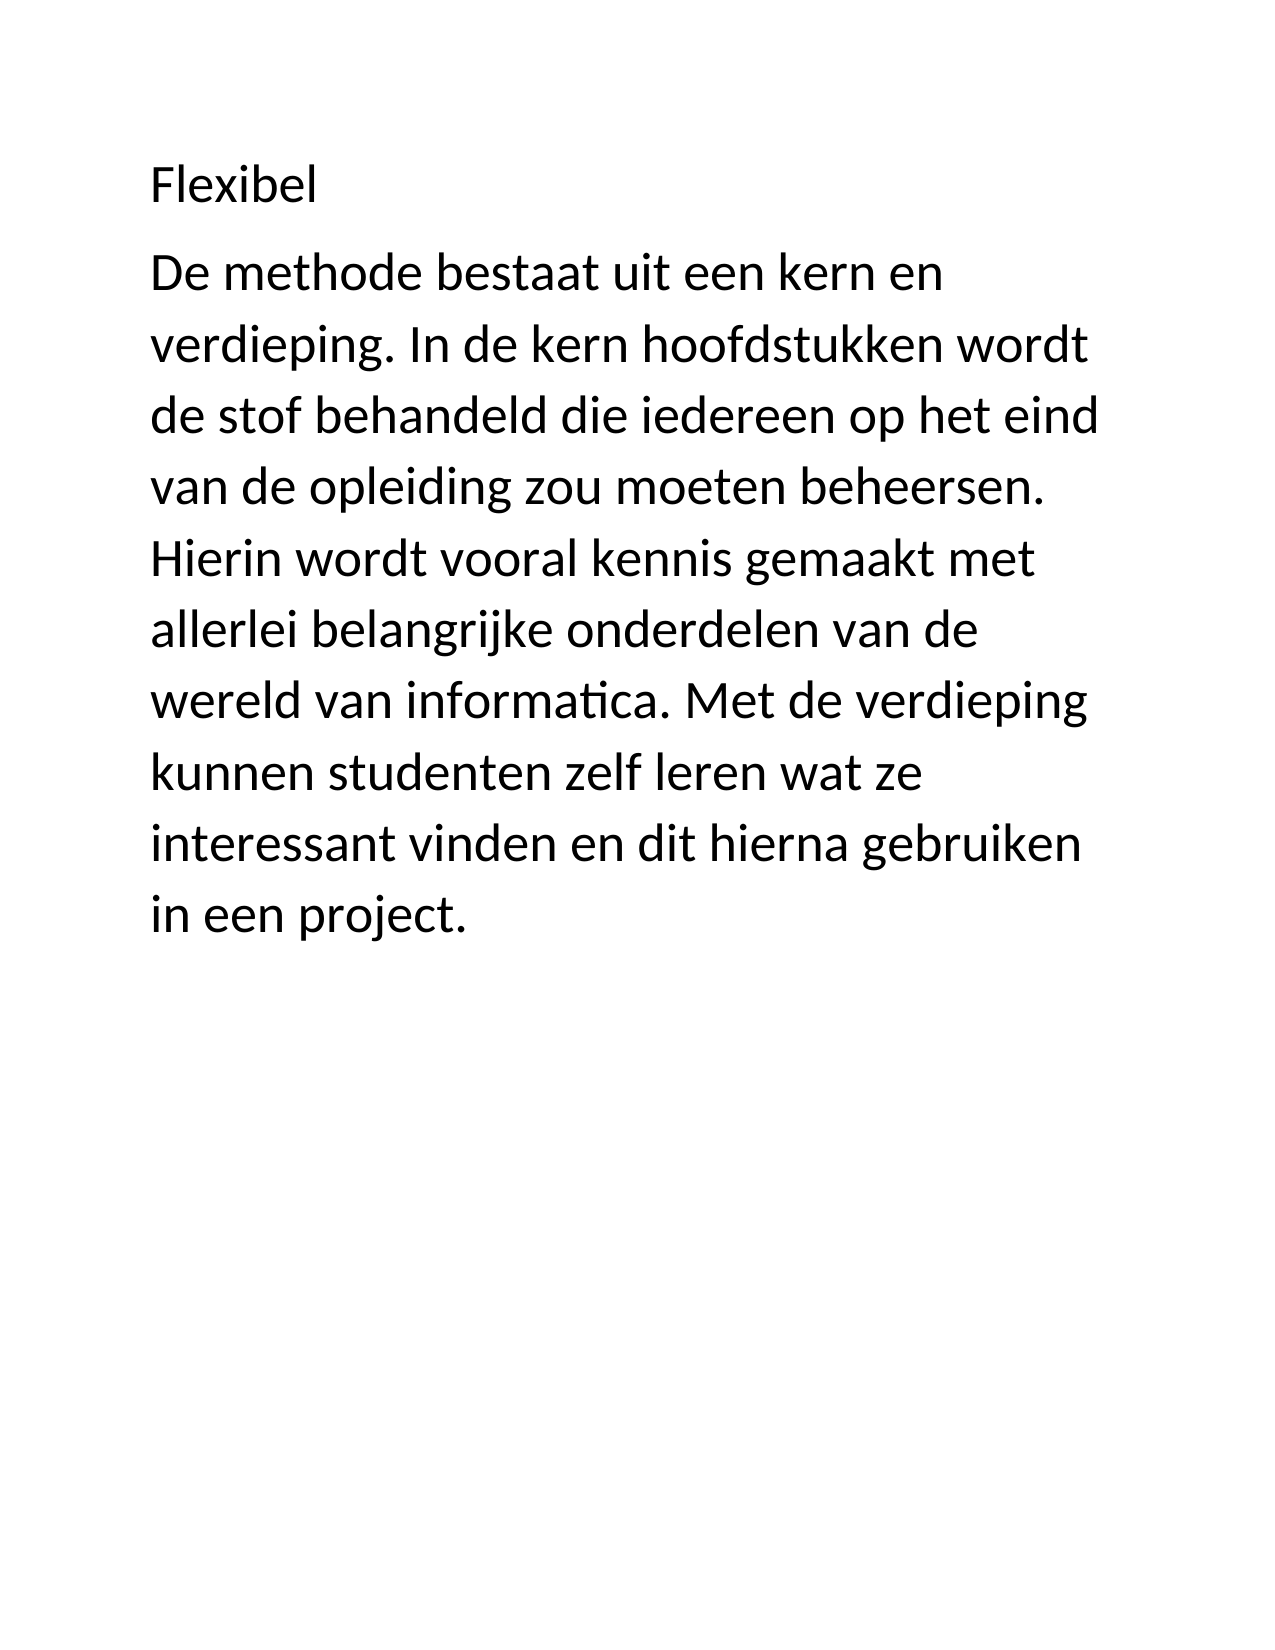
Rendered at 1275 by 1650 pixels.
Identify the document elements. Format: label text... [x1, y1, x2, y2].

text Flexibel [150, 150, 1125, 216]
text De methode bestaat uit een kern en verdieping. In de kern hoofdstukken wordt de stof behandeld die iedereen op het eind van de opleiding zou moeten beheersen. Hierin wordt vooral kennis gemaakt met allerlei belangrijke onderdelen van de wereld van informatica. Met de verdieping kunnen studenten zelf leren wat ze interessant vinden en dit hierna gebruiken in een project. [150, 238, 1125, 946]
